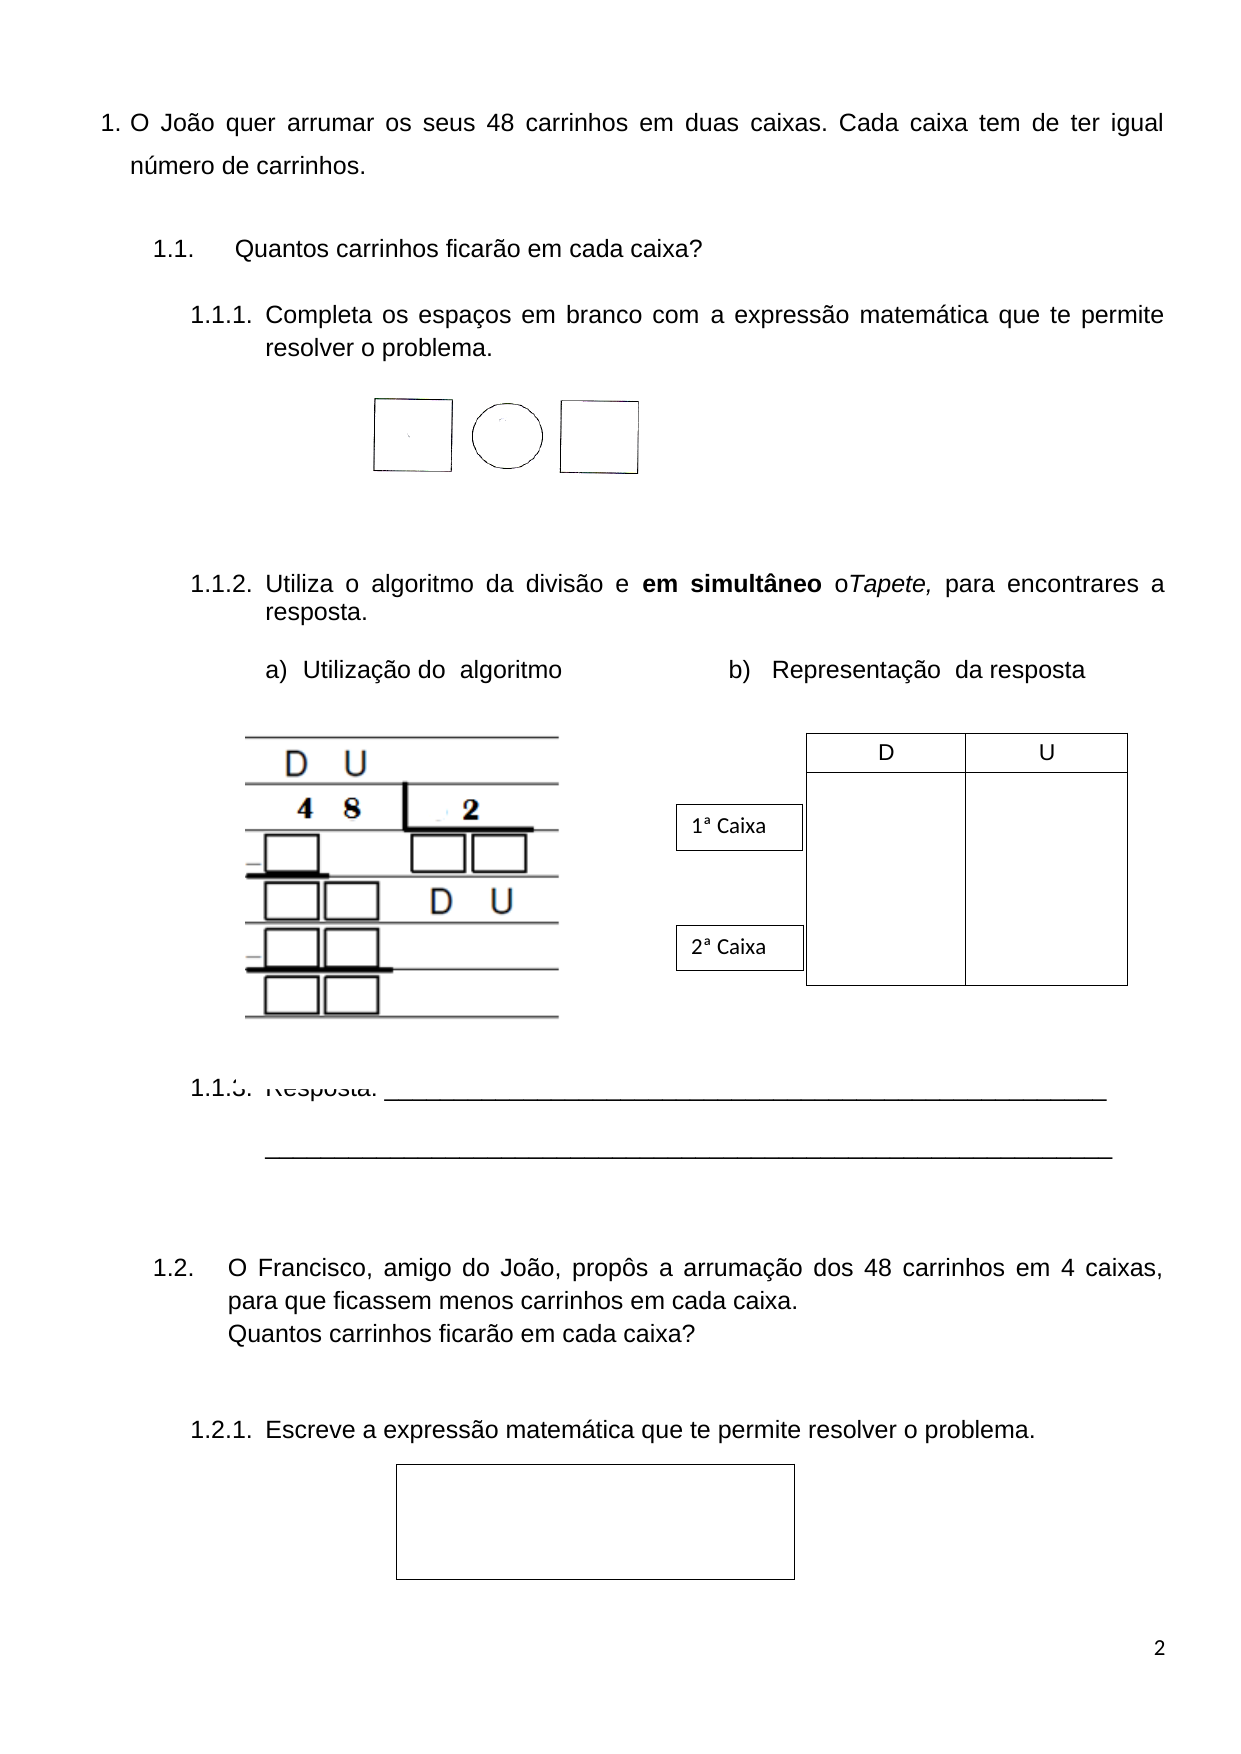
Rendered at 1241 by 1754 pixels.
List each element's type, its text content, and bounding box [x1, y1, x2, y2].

list Quantos carrinhos ficarão em cada caixa? [228, 1319, 1165, 1348]
picture [361, 386, 648, 491]
list Resposta: ____________________________________________________ [190, 1073, 1165, 1102]
list Completa os espaços em branco com a expressão matemática que te permite resolver o problema. [190, 300, 1165, 362]
table_cell [966, 773, 1127, 985]
table_header U [966, 734, 1127, 772]
table_cell [807, 773, 965, 985]
list _____________________________________________________________ [265, 1131, 1165, 1160]
list O Francisco, amigo do João, propôs a arrumação dos 48 carrinhos em 4 caixas, para que ficassem menos carrinhos em cada caixa. [153, 1253, 1165, 1314]
table_header D [807, 734, 965, 772]
list Utiliza o algoritmo da divisão e em simultâneo oTapete, para encontrares a resposta. [190, 569, 1165, 626]
picture [245, 727, 570, 1027]
list Quantos carrinhos ficarão em cada caixa? [153, 234, 1165, 262]
list Utilização do algoritmo b) Representação da resposta [265, 655, 1165, 684]
list O João quer arrumar os seus 48 carrinhos em duas caixas. Cada caixa tem de ter igual número de carrinhos. [100, 108, 1165, 180]
list Escreve a expressão matemática que te permite resolver o problema. [190, 1415, 1165, 1444]
